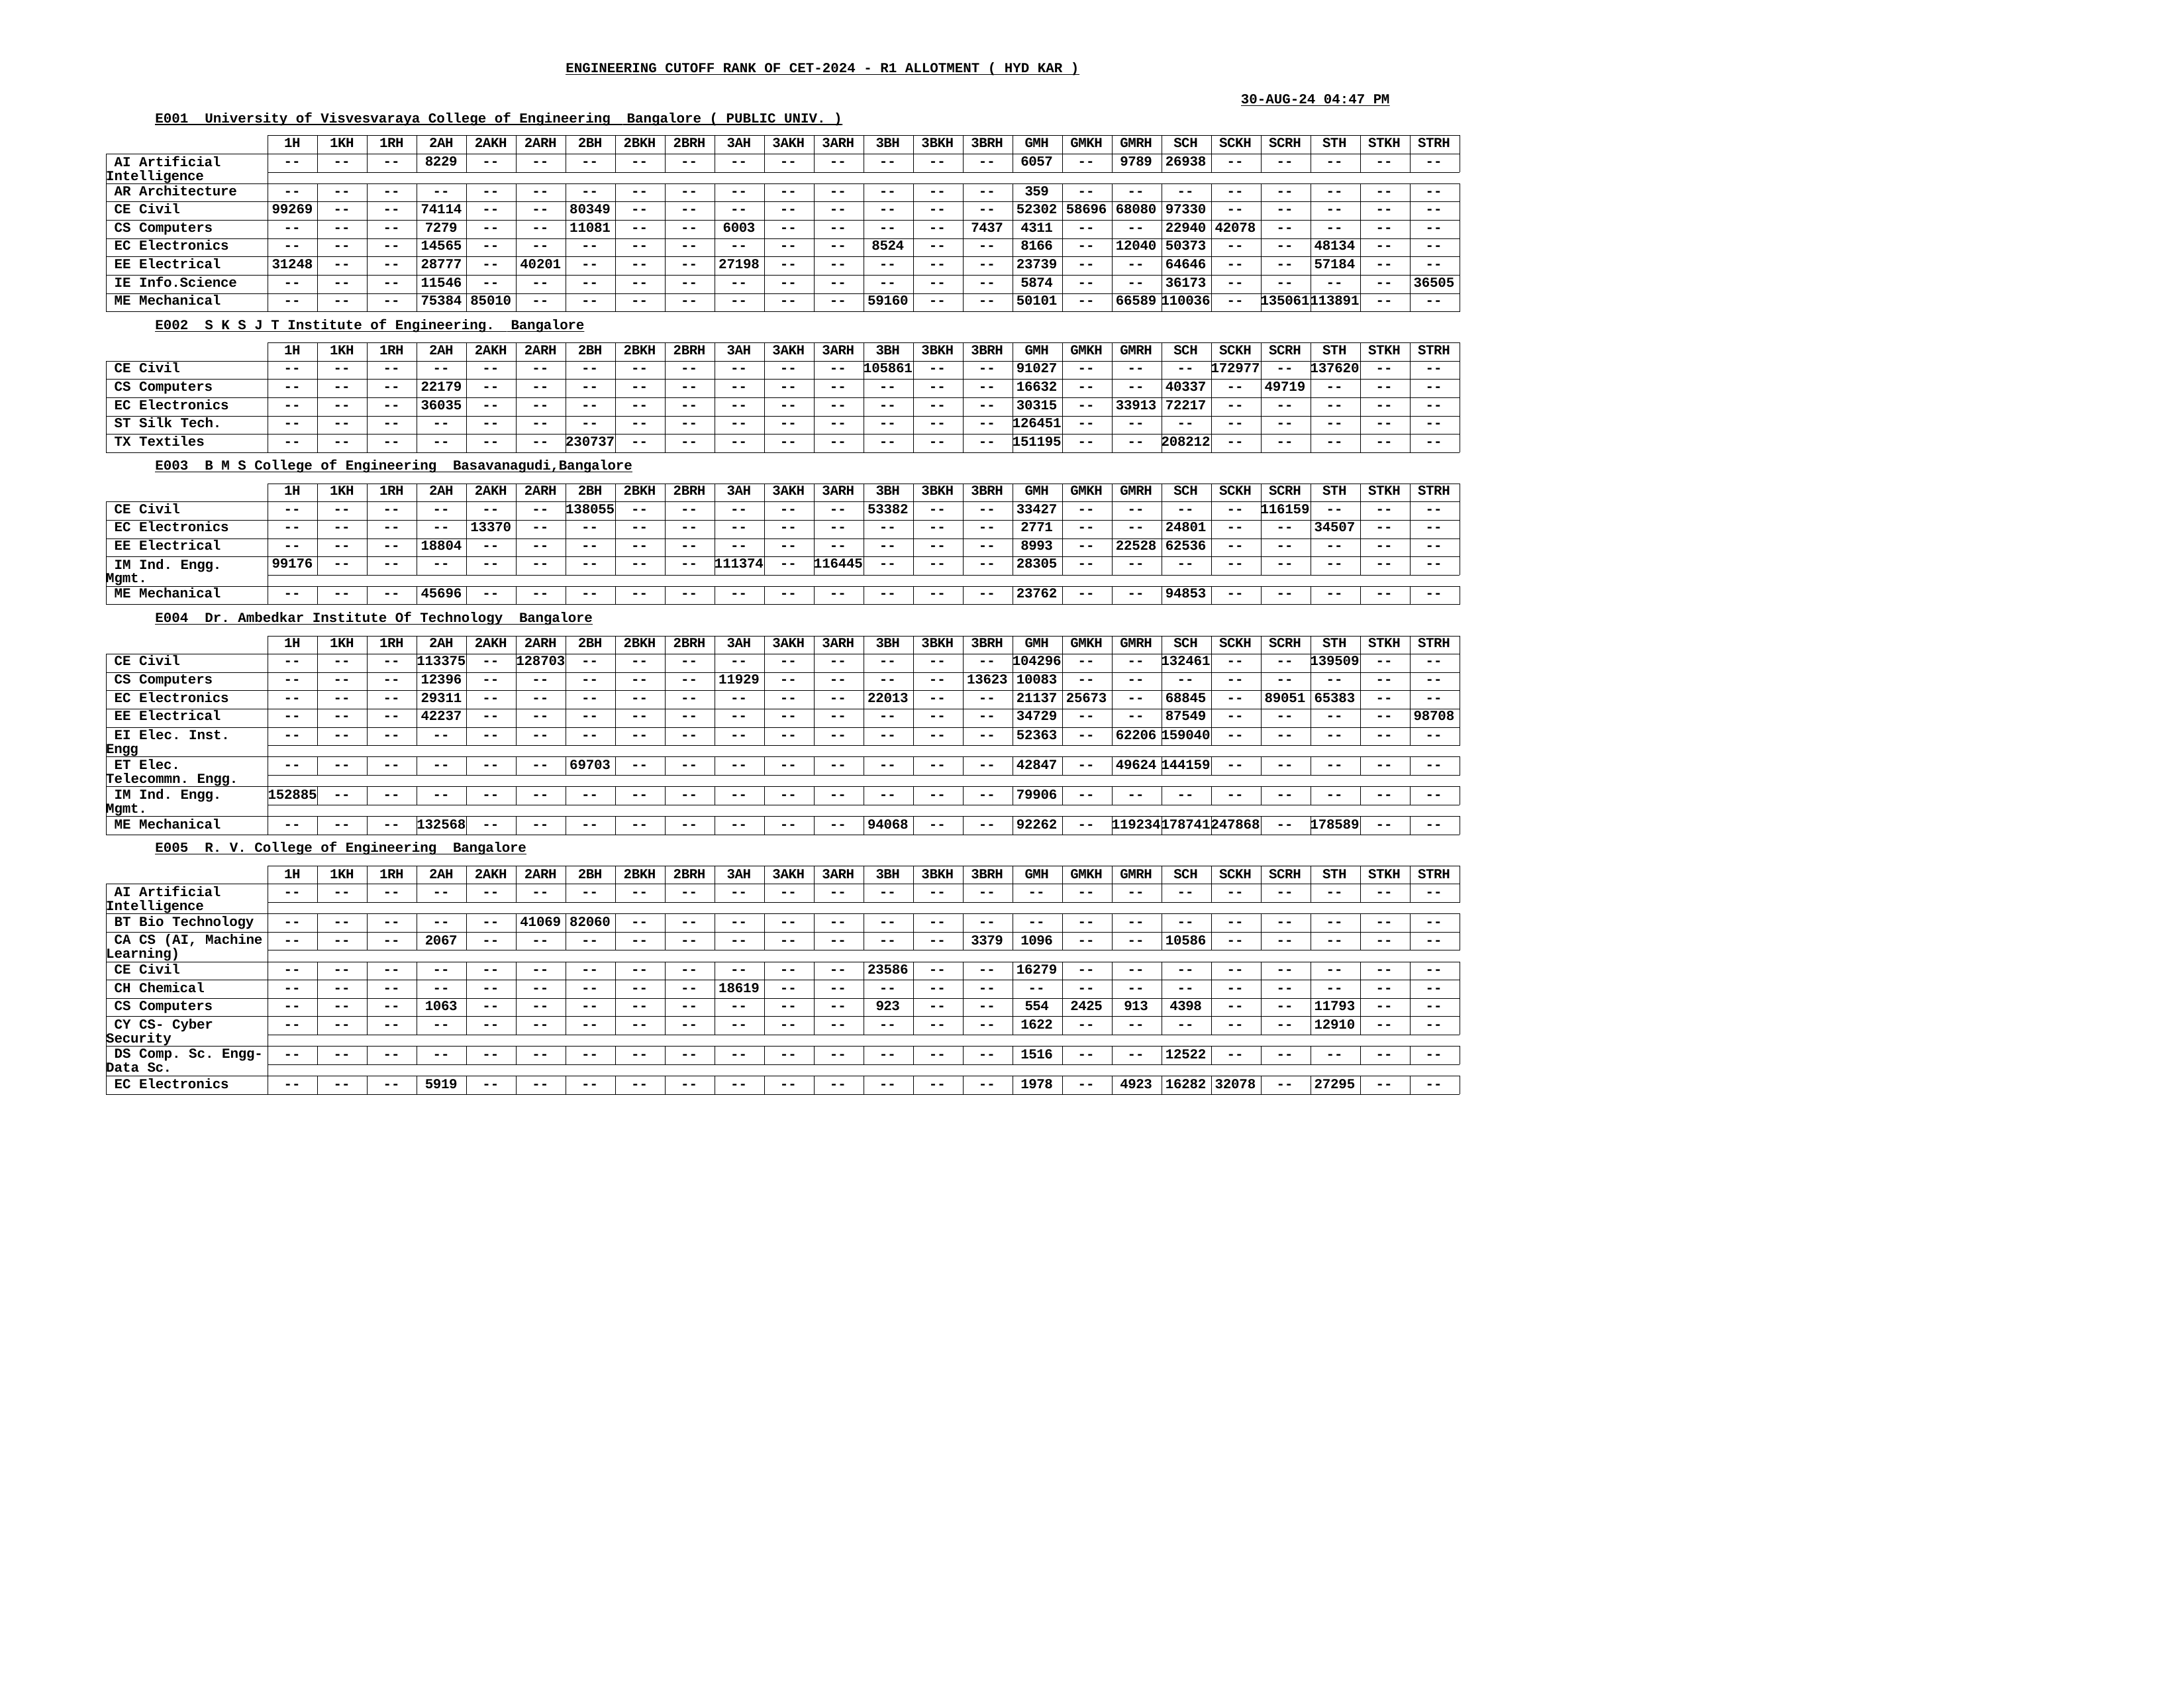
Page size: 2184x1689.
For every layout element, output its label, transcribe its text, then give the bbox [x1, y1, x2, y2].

table_cell -- [1262, 817, 1311, 834]
table_cell -- [1411, 884, 1460, 902]
table_cell -- [715, 1017, 764, 1035]
table_header 2AH [417, 343, 466, 361]
table_cell -- [1262, 435, 1311, 452]
table_cell -- [765, 933, 814, 950]
table_cell AI Artificial Intelligence [107, 154, 268, 183]
table_cell 79906 [1013, 787, 1062, 805]
table_cell 68845 [1162, 691, 1211, 709]
table_cell 2425 [1063, 999, 1112, 1016]
table_cell ET Elec. Telecommn. Engg. [107, 757, 268, 786]
table_cell -- [666, 933, 715, 950]
table_cell -- [517, 539, 566, 556]
table_header 1H [268, 866, 317, 884]
table_cell 10586 [1162, 933, 1211, 950]
table_cell -- [268, 587, 317, 604]
table_cell -- [964, 154, 1013, 172]
table_cell 23739 [1013, 257, 1062, 275]
table_cell -- [864, 1047, 913, 1064]
table_cell -- [914, 787, 963, 805]
table_cell 50101 [1013, 294, 1062, 311]
table_cell ST Silk Tech. [107, 417, 268, 434]
table_cell EC Electronics [107, 398, 268, 415]
table_cell -- [666, 239, 715, 256]
table_cell 105861 [864, 362, 913, 379]
table_cell -- [566, 1047, 615, 1064]
table_header SCRH [1262, 484, 1311, 501]
table_cell 22528 [1113, 539, 1162, 556]
table_cell 28777 [417, 257, 466, 275]
table_cell -- [1162, 962, 1211, 980]
table_cell -- [616, 202, 665, 220]
table_cell 13623 [964, 673, 1013, 690]
table_cell -- [964, 362, 1013, 379]
table_cell -- [715, 757, 764, 775]
table_cell -- [765, 502, 814, 520]
table_cell -- [318, 884, 367, 902]
table_cell -- [765, 257, 814, 275]
table_cell -- [1162, 362, 1211, 379]
table_cell -- [268, 502, 317, 520]
table_cell -- [517, 221, 566, 238]
table_cell -- [1162, 1017, 1211, 1035]
table_cell -- [1063, 962, 1112, 980]
table_cell 21137 [1013, 691, 1062, 709]
table_cell -- [467, 539, 516, 556]
table_cell -- [1262, 1047, 1311, 1064]
table_cell -- [1162, 673, 1211, 690]
table_header 2AKH [467, 136, 516, 154]
table_cell -- [815, 1047, 864, 1064]
table_cell -- [666, 587, 715, 604]
table_cell -- [616, 914, 665, 932]
table_cell -- [318, 817, 367, 834]
table_header GMKH [1063, 136, 1112, 154]
table_cell -- [467, 221, 516, 238]
table_cell -- [666, 980, 715, 998]
table_cell CS Computers [107, 380, 268, 397]
table_cell -- [1063, 980, 1112, 998]
table_cell -- [815, 980, 864, 998]
table_cell -- [268, 1076, 317, 1094]
table_cell -- [914, 1076, 963, 1094]
table_header STH [1311, 343, 1360, 361]
table_cell -- [616, 294, 665, 311]
table_cell 42847 [1013, 757, 1062, 775]
table_cell -- [268, 154, 317, 172]
table_cell 49624 [1113, 757, 1162, 775]
table_cell -- [467, 587, 516, 604]
table_cell -- [616, 787, 665, 805]
table_cell -- [864, 276, 913, 293]
table_cell -- [467, 884, 516, 902]
table_cell -- [765, 787, 814, 805]
table_header 2AKH [467, 866, 516, 884]
table_cell -- [417, 757, 466, 775]
table_cell -- [765, 154, 814, 172]
table_cell -- [517, 557, 566, 574]
table_cell -- [914, 239, 963, 256]
table_cell CY CS- Cyber Security [107, 1017, 268, 1046]
table_cell -- [616, 435, 665, 452]
table_cell -- [1262, 980, 1311, 998]
table_header 2ARH [517, 866, 566, 884]
table_cell -- [914, 380, 963, 397]
table_cell 62206 [1113, 728, 1162, 745]
table_cell -- [467, 502, 516, 520]
table_cell -- [1162, 184, 1211, 201]
table_cell -- [666, 691, 715, 709]
table_cell -- [268, 884, 317, 902]
table_cell 139509 [1311, 654, 1360, 672]
table_cell -- [864, 417, 913, 434]
table_cell -- [517, 502, 566, 520]
table_cell -- [318, 202, 367, 220]
table_cell -- [666, 654, 715, 672]
table_cell -- [368, 587, 417, 604]
table_cell -- [1063, 221, 1112, 238]
table_cell -- [914, 202, 963, 220]
table_cell -- [1212, 202, 1261, 220]
table_cell 4311 [1013, 221, 1062, 238]
table_cell -- [815, 999, 864, 1016]
table_cell 75384 [417, 294, 466, 311]
table_cell -- [715, 933, 764, 950]
table_cell -- [715, 435, 764, 452]
table_cell -- [1411, 691, 1460, 709]
table_cell -- [1311, 709, 1360, 727]
table_cell IE Info.Science [107, 276, 268, 293]
table_header 1RH [368, 866, 417, 884]
table_cell -- [1113, 380, 1162, 397]
table_cell -- [715, 709, 764, 727]
table_header 3BRH [964, 866, 1013, 884]
table_header 3AKH [765, 136, 814, 154]
table_cell -- [815, 154, 864, 172]
table_cell -- [715, 380, 764, 397]
table_cell -- [616, 654, 665, 672]
table_cell 11929 [715, 673, 764, 690]
table_cell -- [1311, 728, 1360, 745]
table_cell -- [1262, 521, 1311, 538]
table_cell -- [368, 673, 417, 690]
table_cell -- [666, 1076, 715, 1094]
table_cell 554 [1013, 999, 1062, 1016]
table_cell -- [815, 933, 864, 950]
table_cell -- [1063, 884, 1112, 902]
table_cell -- [1311, 398, 1360, 415]
table_cell 359 [1013, 184, 1062, 201]
table_cell CE Civil [107, 654, 268, 672]
table_cell -- [318, 691, 367, 709]
table_cell 144159 [1162, 757, 1211, 775]
table_header 3ARH [815, 637, 864, 654]
table_cell -- [715, 154, 764, 172]
table_cell EC Electronics [107, 691, 268, 709]
table_cell 208212 [1162, 435, 1211, 452]
table_cell 45696 [417, 587, 466, 604]
table_cell -- [666, 154, 715, 172]
table_cell -- [1212, 962, 1261, 980]
table_cell 25673 [1063, 691, 1112, 709]
table_cell -- [566, 933, 615, 950]
table_header STRH [1411, 136, 1460, 154]
table_cell -- [914, 933, 963, 950]
table_cell -- [268, 817, 317, 834]
table_cell -- [517, 1047, 566, 1064]
table_cell -- [417, 962, 466, 980]
table_cell 62536 [1162, 539, 1211, 556]
table_cell -- [815, 1076, 864, 1094]
table_cell -- [914, 398, 963, 415]
table_cell [268, 576, 1460, 586]
table_cell 99269 [268, 202, 317, 220]
table_header GMH [1013, 866, 1062, 884]
table_cell -- [964, 914, 1013, 932]
table_cell -- [616, 398, 665, 415]
table_header 1KH [318, 343, 367, 361]
table_header 1RH [368, 637, 417, 654]
table_cell 22179 [417, 380, 466, 397]
table_header SCKH [1212, 484, 1261, 501]
table_cell -- [914, 587, 963, 604]
table_cell -- [268, 914, 317, 932]
table_cell -- [566, 380, 615, 397]
table_cell -- [1063, 933, 1112, 950]
table_cell -- [666, 728, 715, 745]
table_cell 178589 [1311, 817, 1360, 834]
table_cell -- [914, 691, 963, 709]
table_cell -- [666, 398, 715, 415]
table_cell -- [1411, 1017, 1460, 1035]
table_cell 94068 [864, 817, 913, 834]
table_cell -- [1411, 417, 1460, 434]
table_cell 52363 [1013, 728, 1062, 745]
table_cell -- [318, 1076, 367, 1094]
table_cell -- [815, 728, 864, 745]
table_cell -- [1262, 184, 1311, 201]
table_cell 9789 [1113, 154, 1162, 172]
table_cell -- [666, 709, 715, 727]
table_header SCKH [1212, 136, 1261, 154]
table_cell 6057 [1013, 154, 1062, 172]
table_cell -- [864, 221, 913, 238]
table_cell -- [417, 502, 466, 520]
table_cell -- [864, 728, 913, 745]
table_cell -- [1361, 202, 1410, 220]
table_cell -- [1361, 221, 1410, 238]
table_cell -- [1262, 239, 1311, 256]
table_cell -- [1113, 709, 1162, 727]
table_cell -- [1262, 539, 1311, 556]
table_cell -- [815, 184, 864, 201]
table_cell -- [1311, 539, 1360, 556]
table_header 3AH [715, 136, 764, 154]
table_cell -- [964, 728, 1013, 745]
table_cell -- [318, 276, 367, 293]
table_cell -- [1063, 587, 1112, 604]
table_cell -- [715, 362, 764, 379]
table_cell -- [914, 728, 963, 745]
table_cell -- [1063, 417, 1112, 434]
table_header [106, 135, 268, 154]
table_cell -- [1063, 154, 1112, 172]
table_header 1KH [318, 866, 367, 884]
table_cell -- [1063, 1047, 1112, 1064]
table_cell 12522 [1162, 1047, 1211, 1064]
table_cell -- [318, 539, 367, 556]
table_cell -- [1063, 539, 1112, 556]
table_cell -- [1361, 673, 1410, 690]
table_cell -- [1162, 914, 1211, 932]
table_cell [268, 1035, 1460, 1046]
table_cell -- [566, 1076, 615, 1094]
table_cell -- [666, 417, 715, 434]
table_cell -- [1361, 654, 1410, 672]
table_header GMRH [1113, 484, 1162, 501]
table_cell -- [1212, 257, 1261, 275]
table_cell -- [1262, 999, 1311, 1016]
table_cell -- [765, 654, 814, 672]
table_cell -- [1262, 154, 1311, 172]
table_cell -- [268, 398, 317, 415]
table_cell -- [417, 435, 466, 452]
table_cell -- [616, 817, 665, 834]
table_header 3BKH [914, 343, 963, 361]
table_cell -- [417, 914, 466, 932]
table_cell -- [815, 654, 864, 672]
table_cell 92262 [1013, 817, 1062, 834]
table_cell -- [1311, 980, 1360, 998]
table_cell 26938 [1162, 154, 1211, 172]
table_cell -- [864, 398, 913, 415]
table_cell -- [914, 757, 963, 775]
table_cell 49719 [1262, 380, 1311, 397]
table_header STRH [1411, 637, 1460, 654]
subtitle 30-AUG-24 04:47 PM [1241, 92, 1861, 108]
table_cell -- [467, 557, 516, 574]
table_cell -- [1361, 276, 1410, 293]
table_cell 16282 [1162, 1076, 1211, 1094]
table_cell -- [467, 999, 516, 1016]
table_cell 50373 [1162, 239, 1211, 256]
table_cell 80349 [566, 202, 615, 220]
table_cell -- [566, 257, 615, 275]
table_cell -- [964, 980, 1013, 998]
table_cell -- [1212, 1047, 1261, 1064]
table_cell -- [1361, 884, 1410, 902]
table_cell -- [1311, 673, 1360, 690]
table_cell -- [765, 709, 814, 727]
table_header 1H [268, 637, 317, 654]
table_cell -- [1311, 933, 1360, 950]
table_cell -- [517, 999, 566, 1016]
table_cell -- [566, 362, 615, 379]
table_cell 12396 [417, 673, 466, 690]
table_cell -- [517, 1017, 566, 1035]
table_cell -- [1361, 257, 1410, 275]
table_cell 33913 [1113, 398, 1162, 415]
table_cell 32078 [1212, 1076, 1261, 1094]
table_cell -- [467, 914, 516, 932]
subtitle ENGINEERING CUTOFF RANK OF CET-2024 - R1 ALLOTMENT ( HYD KAR ) [566, 62, 1081, 77]
table_header STKH [1361, 136, 1410, 154]
table_cell -- [368, 221, 417, 238]
table_cell -- [1411, 221, 1460, 238]
table_cell 42078 [1212, 221, 1261, 238]
table_cell -- [1361, 728, 1410, 745]
table_cell -- [765, 221, 814, 238]
table_cell -- [1262, 417, 1311, 434]
table_cell -- [417, 417, 466, 434]
table_cell 18619 [715, 980, 764, 998]
table_header 2BH [566, 866, 615, 884]
table_cell 4923 [1113, 1076, 1162, 1094]
table_header SCH [1162, 637, 1211, 654]
table_cell -- [368, 1076, 417, 1094]
text E001 University of Visvesvaraya College of Engineering Bangalore ( PUBLIC UNIV. ) [155, 111, 1081, 127]
table_cell 53382 [864, 502, 913, 520]
table_cell -- [765, 914, 814, 932]
table_cell -- [1212, 757, 1261, 775]
table_header 1H [268, 484, 317, 501]
table_cell 11081 [566, 221, 615, 238]
table_cell -- [318, 1017, 367, 1035]
table_cell -- [964, 817, 1013, 834]
table_cell -- [517, 417, 566, 434]
table_cell 74114 [417, 202, 466, 220]
table_cell -- [765, 980, 814, 998]
table_header 2BRH [666, 484, 715, 501]
table_cell -- [318, 999, 367, 1016]
table_cell 22940 [1162, 221, 1211, 238]
table_cell -- [616, 380, 665, 397]
table_header 1KH [318, 484, 367, 501]
table_cell -- [1113, 787, 1162, 805]
table_cell 913 [1113, 999, 1162, 1016]
table_header 3BH [864, 136, 913, 154]
table_cell 116445 [815, 557, 864, 574]
table_cell 8166 [1013, 239, 1062, 256]
table_cell -- [318, 1047, 367, 1064]
table_cell -- [467, 673, 516, 690]
table_cell -- [268, 709, 317, 727]
table_header 2BH [566, 637, 615, 654]
table_cell -- [765, 294, 814, 311]
table_cell -- [467, 239, 516, 256]
table_cell -- [318, 417, 367, 434]
table_cell -- [666, 294, 715, 311]
table_cell -- [268, 1047, 317, 1064]
table_cell -- [914, 521, 963, 538]
table_cell -- [1411, 398, 1460, 415]
table_cell -- [616, 276, 665, 293]
table_cell -- [1311, 202, 1360, 220]
table_cell -- [1361, 557, 1410, 574]
table_cell -- [1212, 154, 1261, 172]
table_cell -- [368, 557, 417, 574]
table_cell -- [864, 154, 913, 172]
table_cell -- [914, 654, 963, 672]
table_cell 89051 [1262, 691, 1311, 709]
table_cell -- [1262, 962, 1311, 980]
table_cell -- [1361, 294, 1410, 311]
table_header 2BH [566, 136, 615, 154]
table_header 2AH [417, 866, 466, 884]
table_cell 8993 [1013, 539, 1062, 556]
table_cell -- [1411, 1076, 1460, 1094]
table_header 2AKH [467, 637, 516, 654]
table_cell -- [368, 709, 417, 727]
table_cell -- [1361, 1076, 1410, 1094]
table_header 2BH [566, 343, 615, 361]
table_cell -- [964, 380, 1013, 397]
table_cell 178741 [1162, 817, 1211, 834]
table_cell -- [864, 557, 913, 574]
table_cell -- [517, 587, 566, 604]
table_cell -- [715, 884, 764, 902]
table_cell -- [417, 884, 466, 902]
table_header GMKH [1063, 343, 1112, 361]
table_cell 10083 [1013, 673, 1062, 690]
table_cell -- [715, 398, 764, 415]
table_cell -- [616, 362, 665, 379]
table_cell -- [566, 587, 615, 604]
table_cell -- [268, 435, 317, 452]
table_cell EE Electrical [107, 257, 268, 275]
table_cell -- [815, 914, 864, 932]
table_cell -- [1212, 1017, 1261, 1035]
table_cell -- [467, 435, 516, 452]
table_header SCKH [1212, 637, 1261, 654]
table_cell 132461 [1162, 654, 1211, 672]
table_cell -- [1063, 184, 1112, 201]
text E003 B M S College of Engineering Basavanagudi,Bangalore [155, 459, 1861, 474]
table_cell -- [765, 691, 814, 709]
table_cell -- [1162, 980, 1211, 998]
table_cell -- [1212, 417, 1261, 434]
table_cell -- [1212, 502, 1261, 520]
table_cell IM Ind. Engg. Mgmt. [107, 557, 268, 586]
table_cell -- [815, 691, 864, 709]
table_cell -- [616, 184, 665, 201]
table_cell -- [1013, 884, 1062, 902]
table_cell -- [1411, 728, 1460, 745]
table_cell -- [1113, 257, 1162, 275]
table_cell -- [467, 980, 516, 998]
table_cell 2067 [417, 933, 466, 950]
table_cell 48134 [1311, 239, 1360, 256]
table_cell -- [1063, 914, 1112, 932]
table_header 3AH [715, 637, 764, 654]
table_cell 85010 [467, 294, 516, 311]
table_cell -- [467, 154, 516, 172]
table_cell -- [1113, 1047, 1162, 1064]
table_cell 41069 [517, 914, 566, 932]
table_cell 16279 [1013, 962, 1062, 980]
table_cell -- [566, 709, 615, 727]
table_header 3AH [715, 484, 764, 501]
table_cell -- [566, 654, 615, 672]
table_cell 22013 [864, 691, 913, 709]
table_header 3BRH [964, 343, 1013, 361]
table_cell -- [715, 787, 764, 805]
table_cell -- [1411, 184, 1460, 201]
table_cell -- [616, 521, 665, 538]
table_cell -- [1212, 184, 1261, 201]
table_header 2BRH [666, 866, 715, 884]
table_cell -- [765, 380, 814, 397]
table_cell -- [715, 654, 764, 672]
table_cell -- [666, 962, 715, 980]
table_cell -- [616, 962, 665, 980]
table_cell 135061 [1262, 294, 1311, 311]
table_cell -- [616, 999, 665, 1016]
table_cell -- [964, 757, 1013, 775]
table_cell 27198 [715, 257, 764, 275]
table_header 3BKH [914, 637, 963, 654]
table_cell -- [815, 884, 864, 902]
table_cell -- [765, 587, 814, 604]
table_cell -- [1113, 980, 1162, 998]
table_cell -- [616, 1076, 665, 1094]
table_cell ME Mechanical [107, 817, 268, 834]
table_cell 23762 [1013, 587, 1062, 604]
table_cell -- [1361, 787, 1410, 805]
table_cell -- [964, 1017, 1013, 1035]
table_header SCRH [1262, 866, 1311, 884]
table_cell -- [964, 294, 1013, 311]
table_cell -- [517, 1076, 566, 1094]
table_cell -- [1361, 502, 1410, 520]
table_cell -- [467, 728, 516, 745]
table_cell -- [765, 239, 814, 256]
table_cell -- [566, 521, 615, 538]
table_header 2BKH [616, 866, 665, 884]
table_cell -- [964, 787, 1013, 805]
table_cell -- [268, 728, 317, 745]
table_cell -- [864, 757, 913, 775]
table_cell TX Textiles [107, 435, 268, 452]
table_cell -- [914, 221, 963, 238]
table_cell -- [417, 728, 466, 745]
table_header SCKH [1212, 343, 1261, 361]
table_cell -- [1311, 962, 1360, 980]
table_cell -- [318, 184, 367, 201]
table_cell 116159 [1262, 502, 1311, 520]
table_header 3BH [864, 343, 913, 361]
table_cell -- [1311, 1047, 1360, 1064]
table_cell 65383 [1311, 691, 1360, 709]
table_header 3BKH [914, 136, 963, 154]
table_cell -- [815, 362, 864, 379]
table_cell -- [1162, 557, 1211, 574]
table_cell -- [467, 817, 516, 834]
table_cell -- [964, 202, 1013, 220]
table_cell -- [467, 202, 516, 220]
table_cell -- [566, 980, 615, 998]
table_cell -- [964, 435, 1013, 452]
table_cell -- [1311, 184, 1360, 201]
table_cell -- [467, 691, 516, 709]
table_cell -- [368, 691, 417, 709]
table_header STKH [1361, 343, 1410, 361]
table_cell -- [318, 294, 367, 311]
table_cell -- [1113, 933, 1162, 950]
table_cell -- [864, 257, 913, 275]
table_cell -- [765, 673, 814, 690]
table_cell -- [467, 184, 516, 201]
table_cell -- [1311, 884, 1360, 902]
table_cell 66589 [1113, 294, 1162, 311]
table_cell -- [666, 673, 715, 690]
table_cell 36035 [417, 398, 466, 415]
table_cell -- [864, 435, 913, 452]
table_cell -- [1411, 787, 1460, 805]
table_cell -- [715, 691, 764, 709]
table_cell EC Electronics [107, 521, 268, 538]
table_cell -- [815, 380, 864, 397]
table_cell -- [914, 257, 963, 275]
table_cell 98708 [1411, 709, 1460, 727]
table_cell -- [1113, 276, 1162, 293]
table_cell -- [1411, 962, 1460, 980]
table_cell -- [765, 728, 814, 745]
table_cell 5919 [417, 1076, 466, 1094]
table_cell -- [1262, 787, 1311, 805]
table_cell -- [517, 933, 566, 950]
table_cell -- [864, 184, 913, 201]
table_cell -- [914, 276, 963, 293]
table_cell -- [1361, 980, 1410, 998]
table_header GMRH [1113, 637, 1162, 654]
table_cell -- [1063, 257, 1112, 275]
table_cell -- [467, 709, 516, 727]
table_cell -- [964, 417, 1013, 434]
table_cell -- [666, 1047, 715, 1064]
table_cell -- [1361, 691, 1410, 709]
table_cell -- [517, 239, 566, 256]
table_cell -- [1063, 709, 1112, 727]
table_cell -- [715, 962, 764, 980]
table_cell -- [815, 502, 864, 520]
table_cell -- [1361, 962, 1410, 980]
table_cell -- [715, 239, 764, 256]
table_cell -- [1411, 294, 1460, 311]
table_cell -- [715, 539, 764, 556]
table_cell -- [318, 557, 367, 574]
table_cell 923 [864, 999, 913, 1016]
table_cell -- [1063, 1076, 1112, 1094]
table_cell -- [566, 787, 615, 805]
table_cell -- [864, 539, 913, 556]
table_cell -- [666, 435, 715, 452]
table_cell -- [1262, 257, 1311, 275]
table_cell -- [914, 557, 963, 574]
table_cell -- [517, 521, 566, 538]
table_cell -- [666, 539, 715, 556]
table_cell 12910 [1311, 1017, 1360, 1035]
table_header 3AKH [765, 343, 814, 361]
table_cell -- [318, 257, 367, 275]
table_cell -- [1262, 914, 1311, 932]
table_cell -- [268, 184, 317, 201]
table_cell -- [964, 587, 1013, 604]
table_cell -- [467, 1017, 516, 1035]
table_cell -- [616, 557, 665, 574]
table_cell -- [964, 999, 1013, 1016]
table_cell -- [566, 884, 615, 902]
table_cell -- [318, 962, 367, 980]
table_cell -- [765, 999, 814, 1016]
table_cell -- [815, 757, 864, 775]
table_header SCH [1162, 866, 1211, 884]
table_cell -- [566, 817, 615, 834]
table_cell 27295 [1311, 1076, 1360, 1094]
table_header 3BKH [914, 484, 963, 501]
table_cell -- [417, 980, 466, 998]
table_cell -- [1113, 221, 1162, 238]
table_cell CS Computers [107, 221, 268, 238]
table_cell -- [268, 294, 317, 311]
table_cell -- [1262, 673, 1311, 690]
table_cell 1978 [1013, 1076, 1062, 1094]
table_cell -- [1113, 654, 1162, 672]
table_header 2BH [566, 484, 615, 501]
table_cell -- [964, 557, 1013, 574]
table_cell -- [1411, 362, 1460, 379]
table_cell -- [1361, 380, 1410, 397]
table_cell -- [1262, 654, 1311, 672]
table_cell -- [368, 276, 417, 293]
table_cell -- [864, 673, 913, 690]
table_header 3ARH [815, 866, 864, 884]
table_cell -- [815, 539, 864, 556]
table_cell -- [765, 521, 814, 538]
table_cell -- [368, 654, 417, 672]
table_cell -- [318, 521, 367, 538]
table_cell -- [616, 417, 665, 434]
table_cell -- [1411, 933, 1460, 950]
table_cell -- [368, 962, 417, 980]
table_cell -- [1212, 521, 1261, 538]
table_cell -- [1361, 154, 1410, 172]
table_cell -- [566, 539, 615, 556]
table_cell -- [1013, 980, 1062, 998]
table_cell -- [517, 202, 566, 220]
table_cell [268, 950, 1460, 962]
table_cell [268, 1065, 1460, 1076]
table_cell -- [1113, 502, 1162, 520]
table_header 1H [268, 136, 317, 154]
table_cell -- [1063, 502, 1112, 520]
table_cell CE Civil [107, 202, 268, 220]
table_cell -- [1063, 521, 1112, 538]
table_cell -- [368, 239, 417, 256]
table_header SCRH [1262, 637, 1311, 654]
table_cell -- [1361, 435, 1410, 452]
table_cell -- [1063, 557, 1112, 574]
table_cell -- [1411, 673, 1460, 690]
table_cell -- [864, 521, 913, 538]
table_cell -- [914, 154, 963, 172]
table_cell -- [268, 980, 317, 998]
table_cell 33427 [1013, 502, 1062, 520]
table_cell -- [1262, 1076, 1311, 1094]
table_cell -- [666, 817, 715, 834]
table_cell -- [1361, 709, 1410, 727]
table_cell 24801 [1162, 521, 1211, 538]
table_cell -- [964, 1076, 1013, 1094]
table_cell -- [1113, 587, 1162, 604]
table_cell -- [417, 1047, 466, 1064]
table_cell -- [368, 521, 417, 538]
table_cell 7437 [964, 221, 1013, 238]
table_cell 97330 [1162, 202, 1211, 220]
table_cell -- [467, 276, 516, 293]
table_cell -- [815, 257, 864, 275]
table_cell -- [566, 417, 615, 434]
table_cell -- [864, 380, 913, 397]
table_cell -- [318, 362, 367, 379]
table_cell -- [864, 1076, 913, 1094]
table_cell -- [1411, 521, 1460, 538]
table_cell 7279 [417, 221, 466, 238]
table_cell -- [914, 980, 963, 998]
table_cell [268, 805, 1460, 816]
table_cell -- [1311, 757, 1360, 775]
table_header STRH [1411, 343, 1460, 361]
table_cell -- [566, 239, 615, 256]
table_header 2BRH [666, 343, 715, 361]
table_header [106, 484, 268, 501]
table_cell -- [268, 380, 317, 397]
table_cell -- [368, 933, 417, 950]
table_cell -- [318, 154, 367, 172]
table_cell 40337 [1162, 380, 1211, 397]
table_cell -- [715, 202, 764, 220]
table_cell -- [1361, 914, 1410, 932]
table_cell -- [268, 999, 317, 1016]
table_cell 82060 [566, 914, 615, 932]
table_cell -- [864, 654, 913, 672]
table_cell -- [517, 362, 566, 379]
table_cell -- [368, 817, 417, 834]
table_cell 111374 [715, 557, 764, 574]
table_header 1KH [318, 136, 367, 154]
table_cell -- [964, 276, 1013, 293]
table_cell -- [864, 1017, 913, 1035]
table_cell -- [1212, 914, 1261, 932]
table_cell -- [1262, 1017, 1311, 1035]
table_header [106, 342, 268, 361]
table_cell -- [815, 1017, 864, 1035]
table_cell 1516 [1013, 1047, 1062, 1064]
table_cell -- [964, 398, 1013, 415]
table_cell 58696 [1063, 202, 1112, 220]
table_cell -- [1411, 654, 1460, 672]
table_cell -- [1262, 557, 1311, 574]
table_header 2BKH [616, 343, 665, 361]
table_cell -- [318, 435, 367, 452]
table_cell -- [517, 757, 566, 775]
table_cell -- [1063, 817, 1112, 834]
table_cell -- [1411, 154, 1460, 172]
table_cell -- [368, 380, 417, 397]
table_cell 4398 [1162, 999, 1211, 1016]
table_cell 29311 [417, 691, 466, 709]
table_cell -- [1361, 184, 1410, 201]
table_cell -- [666, 380, 715, 397]
table_cell [268, 776, 1460, 786]
table_cell -- [268, 276, 317, 293]
table_cell -- [318, 380, 367, 397]
table_cell -- [1063, 673, 1112, 690]
table_header 2BRH [666, 136, 715, 154]
table_cell -- [616, 221, 665, 238]
table_cell -- [566, 691, 615, 709]
table_header GMH [1013, 343, 1062, 361]
table_cell -- [1361, 539, 1410, 556]
table_cell -- [1311, 221, 1360, 238]
table_header STH [1311, 637, 1360, 654]
table_header 2ARH [517, 343, 566, 361]
table_cell -- [467, 654, 516, 672]
table_cell -- [1212, 294, 1261, 311]
table_cell -- [666, 884, 715, 902]
table_cell -- [1361, 1017, 1410, 1035]
table_cell -- [864, 787, 913, 805]
table_cell -- [964, 257, 1013, 275]
table_cell -- [1262, 221, 1311, 238]
table_cell -- [1411, 435, 1460, 452]
table_cell 132568 [417, 817, 466, 834]
table_cell -- [964, 239, 1013, 256]
table_cell -- [318, 587, 367, 604]
table_cell -- [1411, 587, 1460, 604]
table_cell 8524 [864, 239, 913, 256]
table_header GMKH [1063, 637, 1112, 654]
table_cell -- [666, 257, 715, 275]
table_cell 14565 [417, 239, 466, 256]
table_header GMRH [1113, 343, 1162, 361]
table_cell -- [1311, 276, 1360, 293]
table_header SCRH [1262, 343, 1311, 361]
table_cell -- [1212, 587, 1261, 604]
table_cell -- [1063, 276, 1112, 293]
table_cell -- [268, 539, 317, 556]
table_cell -- [368, 417, 417, 434]
table_header [106, 866, 268, 884]
table_cell -- [765, 1047, 814, 1064]
table_cell -- [1262, 398, 1311, 415]
table_cell 87549 [1162, 709, 1211, 727]
text E005 R. V. College of Engineering Bangalore [155, 841, 1861, 856]
table_cell -- [318, 787, 367, 805]
table_cell -- [815, 202, 864, 220]
table_cell 36505 [1411, 276, 1460, 293]
table_cell -- [715, 728, 764, 745]
table_cell -- [1063, 362, 1112, 379]
table_cell -- [914, 362, 963, 379]
table_cell -- [368, 757, 417, 775]
table_cell -- [715, 914, 764, 932]
table_cell -- [318, 502, 367, 520]
table_cell -- [517, 380, 566, 397]
table_cell -- [765, 884, 814, 902]
table_cell 13370 [467, 521, 516, 538]
table_cell -- [715, 417, 764, 434]
table_cell -- [616, 757, 665, 775]
table_cell -- [1361, 398, 1410, 415]
table_cell -- [517, 435, 566, 452]
table_cell 34729 [1013, 709, 1062, 727]
table_cell -- [1212, 933, 1261, 950]
table_cell -- [666, 999, 715, 1016]
table_cell -- [1212, 709, 1261, 727]
table_header 3ARH [815, 343, 864, 361]
table_cell -- [616, 709, 665, 727]
table_cell -- [914, 673, 963, 690]
table_cell -- [368, 787, 417, 805]
table_cell -- [616, 1047, 665, 1064]
table_header 3BRH [964, 484, 1013, 501]
table_cell -- [616, 728, 665, 745]
table_header 3BRH [964, 637, 1013, 654]
table_cell -- [815, 673, 864, 690]
table_cell -- [1113, 184, 1162, 201]
table_cell -- [715, 521, 764, 538]
table_cell 230737 [566, 435, 615, 452]
table_cell -- [1162, 787, 1211, 805]
table_cell -- [1361, 521, 1410, 538]
table_cell 172977 [1212, 362, 1261, 379]
table_cell -- [964, 539, 1013, 556]
table_cell -- [1212, 673, 1261, 690]
table_cell -- [616, 239, 665, 256]
table_cell -- [467, 1076, 516, 1094]
table_cell -- [1311, 380, 1360, 397]
table_cell -- [765, 362, 814, 379]
table_cell -- [864, 884, 913, 902]
table_cell -- [1411, 980, 1460, 998]
text E002 S K S J T Institute of Engineering. Bangalore [155, 318, 1861, 334]
table_cell -- [368, 257, 417, 275]
table_cell -- [815, 709, 864, 727]
table_cell -- [517, 691, 566, 709]
table_header 1RH [368, 484, 417, 501]
table_header STRH [1411, 484, 1460, 501]
table_header 3AKH [765, 637, 814, 654]
table_cell -- [368, 502, 417, 520]
table_cell -- [417, 362, 466, 379]
table_cell -- [368, 1017, 417, 1035]
table_cell -- [566, 728, 615, 745]
table_cell -- [517, 673, 566, 690]
table_cell 126451 [1013, 417, 1062, 434]
table_cell -- [1013, 914, 1062, 932]
table_cell 99176 [268, 557, 317, 574]
table_cell -- [1262, 202, 1311, 220]
table_cell -- [666, 787, 715, 805]
table_cell 42237 [417, 709, 466, 727]
table_cell -- [666, 276, 715, 293]
table_cell -- [467, 1047, 516, 1064]
table_cell -- [666, 557, 715, 574]
table_cell -- [517, 884, 566, 902]
table_cell -- [517, 728, 566, 745]
table_cell 31248 [268, 257, 317, 275]
table_header SCRH [1262, 136, 1311, 154]
table_cell -- [1063, 757, 1112, 775]
table_cell 11546 [417, 276, 466, 293]
table_cell -- [1361, 417, 1410, 434]
table_cell -- [1113, 435, 1162, 452]
table_cell -- [318, 673, 367, 690]
table_cell -- [1063, 380, 1112, 397]
table_header SCH [1162, 343, 1211, 361]
table_cell -- [1212, 539, 1261, 556]
table_cell -- [517, 980, 566, 998]
table_cell -- [914, 817, 963, 834]
table_header 3AH [715, 866, 764, 884]
table_cell -- [1411, 914, 1460, 932]
table_cell -- [1411, 257, 1460, 275]
table_header GMKH [1063, 484, 1112, 501]
table_cell -- [1411, 380, 1460, 397]
table_cell -- [666, 502, 715, 520]
table_cell 57184 [1311, 257, 1360, 275]
table_cell -- [1361, 1047, 1410, 1064]
table_cell -- [417, 557, 466, 574]
table_header SCH [1162, 136, 1211, 154]
table_cell -- [864, 980, 913, 998]
table_cell -- [1311, 435, 1360, 452]
table_cell -- [616, 980, 665, 998]
table_cell -- [815, 221, 864, 238]
table_cell -- [864, 202, 913, 220]
table_cell -- [517, 276, 566, 293]
table_cell 68080 [1113, 202, 1162, 220]
table_cell -- [1262, 709, 1311, 727]
table_cell -- [566, 999, 615, 1016]
table_cell -- [517, 294, 566, 311]
table_cell 5874 [1013, 276, 1062, 293]
table_cell -- [815, 587, 864, 604]
table_header [106, 636, 268, 654]
table_cell -- [765, 757, 814, 775]
table_header STH [1311, 866, 1360, 884]
table_cell -- [1162, 502, 1211, 520]
table_cell -- [1212, 380, 1261, 397]
table_cell -- [268, 1017, 317, 1035]
table_header 2ARH [517, 484, 566, 501]
table_header 2BKH [616, 136, 665, 154]
table_cell -- [815, 276, 864, 293]
table_cell ME Mechanical [107, 587, 268, 604]
table_header STKH [1361, 637, 1410, 654]
table_cell -- [715, 276, 764, 293]
table_header 3AKH [765, 866, 814, 884]
table_cell 28305 [1013, 557, 1062, 574]
table_cell -- [517, 787, 566, 805]
table_cell 1622 [1013, 1017, 1062, 1035]
table_cell -- [616, 933, 665, 950]
table_cell -- [765, 184, 814, 201]
table_cell 64646 [1162, 257, 1211, 275]
table_cell -- [914, 709, 963, 727]
table_cell AI Artificial Intelligence [107, 884, 268, 913]
table_cell -- [368, 728, 417, 745]
table_cell -- [914, 962, 963, 980]
table_cell -- [765, 398, 814, 415]
table_cell -- [616, 257, 665, 275]
table_cell -- [318, 239, 367, 256]
table_cell -- [268, 654, 317, 672]
table_cell 104296 [1013, 654, 1062, 672]
table_cell CE Civil [107, 962, 268, 980]
table_cell -- [1212, 654, 1261, 672]
table_cell -- [1212, 239, 1261, 256]
table_cell -- [765, 435, 814, 452]
table_cell -- [1262, 728, 1311, 745]
table_cell -- [616, 691, 665, 709]
table_cell -- [1262, 362, 1311, 379]
table_cell -- [517, 817, 566, 834]
table_cell BT Bio Technology [107, 914, 268, 932]
table_cell 36173 [1162, 276, 1211, 293]
table_cell [268, 173, 1460, 183]
table_header 2BRH [666, 637, 715, 654]
table_cell 3379 [964, 933, 1013, 950]
table_cell -- [765, 557, 814, 574]
table_cell -- [765, 817, 814, 834]
table_cell -- [815, 239, 864, 256]
table_cell -- [517, 709, 566, 727]
table_cell -- [1063, 239, 1112, 256]
table_header 3ARH [815, 484, 864, 501]
table_cell -- [964, 184, 1013, 201]
table_cell -- [864, 587, 913, 604]
table_cell -- [1113, 884, 1162, 902]
table_cell -- [1361, 757, 1410, 775]
table_cell -- [964, 502, 1013, 520]
table_cell -- [765, 276, 814, 293]
table_header 1H [268, 343, 317, 361]
table_cell 52302 [1013, 202, 1062, 220]
table_cell -- [517, 184, 566, 201]
table_cell 69703 [566, 757, 615, 775]
table_cell -- [715, 294, 764, 311]
table_cell -- [1063, 654, 1112, 672]
table_cell -- [417, 787, 466, 805]
table_header STRH [1411, 866, 1460, 884]
table_cell 151195 [1013, 435, 1062, 452]
table_cell -- [1212, 884, 1261, 902]
table_cell -- [566, 557, 615, 574]
table_cell -- [715, 999, 764, 1016]
table_header 2BKH [616, 637, 665, 654]
table_cell -- [517, 154, 566, 172]
table_cell -- [616, 673, 665, 690]
table_cell -- [1063, 294, 1112, 311]
table_cell -- [1361, 999, 1410, 1016]
table_cell -- [1113, 417, 1162, 434]
table_cell -- [566, 673, 615, 690]
table_cell EE Electrical [107, 709, 268, 727]
table_header 1RH [368, 136, 417, 154]
table_cell 18804 [417, 539, 466, 556]
table_header 3ARH [815, 136, 864, 154]
table_cell -- [1212, 999, 1261, 1016]
table_cell 6003 [715, 221, 764, 238]
table_header GMRH [1113, 866, 1162, 884]
table_cell 110036 [1162, 294, 1211, 311]
table_cell -- [964, 1047, 1013, 1064]
table_cell -- [765, 202, 814, 220]
table_cell -- [368, 999, 417, 1016]
table_cell -- [666, 914, 715, 932]
table_header 1RH [368, 343, 417, 361]
table_cell -- [1411, 757, 1460, 775]
table_cell EI Elec. Inst. Engg [107, 728, 268, 756]
table_cell -- [467, 933, 516, 950]
table_cell -- [1262, 757, 1311, 775]
table_cell -- [1262, 587, 1311, 604]
table_cell CS Computers [107, 673, 268, 690]
table_cell -- [1311, 417, 1360, 434]
table_header 2AH [417, 637, 466, 654]
table_cell -- [1063, 787, 1112, 805]
table_cell -- [815, 398, 864, 415]
table_cell -- [1212, 435, 1261, 452]
table_cell -- [765, 417, 814, 434]
table_cell -- [715, 1076, 764, 1094]
table_cell -- [368, 539, 417, 556]
table_cell CA CS (AI, Machine Learning) [107, 933, 268, 962]
table_cell 152885 [268, 787, 317, 805]
table_cell EC Electronics [107, 1076, 268, 1094]
table_cell -- [268, 691, 317, 709]
table_cell -- [914, 914, 963, 932]
table_cell -- [1311, 787, 1360, 805]
table_cell -- [1212, 398, 1261, 415]
table_cell 119234 [1113, 817, 1162, 834]
table_cell -- [815, 817, 864, 834]
table_cell -- [1063, 1017, 1112, 1035]
table_header 2AH [417, 136, 466, 154]
table_cell -- [268, 757, 317, 775]
table_cell -- [268, 221, 317, 238]
table_cell -- [815, 417, 864, 434]
table_header 3AKH [765, 484, 814, 501]
table_cell 113891 [1311, 294, 1360, 311]
table_cell -- [368, 884, 417, 902]
table_cell -- [815, 435, 864, 452]
table_cell -- [368, 154, 417, 172]
table_cell -- [864, 933, 913, 950]
table_cell -- [1361, 933, 1410, 950]
table_header 1KH [318, 637, 367, 654]
table_header 2AKH [467, 484, 516, 501]
table_cell -- [715, 587, 764, 604]
table_cell 16632 [1013, 380, 1062, 397]
table_header GMH [1013, 637, 1062, 654]
table_cell -- [666, 362, 715, 379]
table_cell -- [566, 184, 615, 201]
table_cell -- [1411, 817, 1460, 834]
table_cell -- [1113, 691, 1162, 709]
table_cell -- [765, 962, 814, 980]
table_cell -- [566, 154, 615, 172]
table_cell -- [1411, 239, 1460, 256]
table_cell -- [914, 999, 963, 1016]
table_cell -- [1262, 276, 1311, 293]
table_header GMRH [1113, 136, 1162, 154]
table_cell -- [1212, 728, 1261, 745]
table_cell -- [1212, 980, 1261, 998]
table_cell -- [268, 362, 317, 379]
table_cell -- [467, 362, 516, 379]
table_cell -- [368, 914, 417, 932]
table_cell EE Electrical [107, 539, 268, 556]
table_cell -- [1311, 914, 1360, 932]
table_cell 128703 [517, 654, 566, 672]
table_cell -- [368, 184, 417, 201]
table_cell -- [1162, 884, 1211, 902]
table_cell AR Architecture [107, 184, 268, 201]
table_cell -- [318, 757, 367, 775]
table_cell -- [1113, 362, 1162, 379]
table_cell -- [417, 1017, 466, 1035]
table_cell -- [666, 184, 715, 201]
table_cell -- [1113, 557, 1162, 574]
table_cell CS Computers [107, 999, 268, 1016]
table_cell -- [666, 202, 715, 220]
table_cell -- [368, 294, 417, 311]
table_cell -- [964, 691, 1013, 709]
table_cell -- [914, 539, 963, 556]
table_cell -- [318, 980, 367, 998]
table_cell -- [1262, 933, 1311, 950]
table_cell -- [268, 673, 317, 690]
table_cell 34507 [1311, 521, 1360, 538]
table_cell -- [815, 521, 864, 538]
table_cell 2771 [1013, 521, 1062, 538]
table_cell -- [1113, 914, 1162, 932]
table_cell -- [1162, 417, 1211, 434]
table_cell -- [368, 202, 417, 220]
table_cell -- [268, 239, 317, 256]
table_header GMH [1013, 484, 1062, 501]
table_cell -- [864, 709, 913, 727]
table_cell -- [318, 728, 367, 745]
table_cell -- [715, 502, 764, 520]
table_cell -- [964, 521, 1013, 538]
table_cell -- [318, 914, 367, 932]
table_cell -- [467, 417, 516, 434]
table_cell 8229 [417, 154, 466, 172]
table_cell -- [616, 154, 665, 172]
table_header 2ARH [517, 637, 566, 654]
table_cell -- [467, 257, 516, 275]
table_cell 137620 [1311, 362, 1360, 379]
table_cell -- [1212, 691, 1261, 709]
table_cell -- [1063, 728, 1112, 745]
table_cell -- [1063, 435, 1112, 452]
table_cell -- [566, 1017, 615, 1035]
table_cell -- [566, 294, 615, 311]
table_cell -- [566, 276, 615, 293]
table_header 3AH [715, 343, 764, 361]
table_cell EC Electronics [107, 239, 268, 256]
table_cell -- [1411, 999, 1460, 1016]
table_cell -- [765, 1076, 814, 1094]
table_cell CE Civil [107, 502, 268, 520]
table_cell -- [1411, 539, 1460, 556]
table_header 3BKH [914, 866, 963, 884]
table_cell -- [417, 184, 466, 201]
table_cell -- [715, 817, 764, 834]
table_header 3BRH [964, 136, 1013, 154]
table_header STH [1311, 136, 1360, 154]
table_cell CE Civil [107, 362, 268, 379]
table_cell -- [914, 1047, 963, 1064]
table_cell -- [1311, 587, 1360, 604]
table_cell [268, 903, 1460, 913]
table_cell -- [1361, 239, 1410, 256]
table_cell -- [417, 521, 466, 538]
table_cell -- [666, 757, 715, 775]
table_header 2AH [417, 484, 466, 501]
table_cell -- [1212, 557, 1261, 574]
table_cell -- [268, 417, 317, 434]
table_cell -- [1361, 362, 1410, 379]
table_cell -- [467, 962, 516, 980]
table_header GMH [1013, 136, 1062, 154]
table_cell 138055 [566, 502, 615, 520]
table_cell -- [914, 1017, 963, 1035]
table_cell 1063 [417, 999, 466, 1016]
table_cell -- [765, 1017, 814, 1035]
table_cell -- [914, 435, 963, 452]
table_cell -- [1063, 398, 1112, 415]
table_cell -- [318, 709, 367, 727]
table_cell -- [368, 362, 417, 379]
table_header SCKH [1212, 866, 1261, 884]
table_cell -- [1113, 673, 1162, 690]
table_cell -- [914, 417, 963, 434]
table_cell -- [815, 787, 864, 805]
table_cell -- [666, 221, 715, 238]
table_header SCH [1162, 484, 1211, 501]
table_cell 12040 [1113, 239, 1162, 256]
table_cell [268, 746, 1460, 756]
table_cell -- [864, 914, 913, 932]
table_cell 59160 [864, 294, 913, 311]
table_cell -- [964, 709, 1013, 727]
table_cell -- [666, 1017, 715, 1035]
table_cell -- [368, 980, 417, 998]
table_cell -- [715, 184, 764, 201]
table_header GMKH [1063, 866, 1112, 884]
table_cell -- [318, 933, 367, 950]
table_cell -- [1361, 587, 1410, 604]
table_cell -- [914, 502, 963, 520]
table_cell -- [1113, 521, 1162, 538]
table_cell 11793 [1311, 999, 1360, 1016]
table_cell 1096 [1013, 933, 1062, 950]
table_cell -- [715, 1047, 764, 1064]
table_header 2BKH [616, 484, 665, 501]
table_cell -- [815, 962, 864, 980]
table_cell -- [914, 884, 963, 902]
text E004 Dr. Ambedkar Institute Of Technology Bangalore [155, 611, 1861, 627]
table_header 3BH [864, 637, 913, 654]
table_cell -- [616, 884, 665, 902]
table_cell -- [517, 962, 566, 980]
table_cell -- [467, 398, 516, 415]
table_cell -- [566, 398, 615, 415]
table_cell -- [1361, 817, 1410, 834]
table_cell -- [1411, 1047, 1460, 1064]
table_cell -- [467, 380, 516, 397]
table_header 2AKH [467, 343, 516, 361]
table_cell -- [666, 521, 715, 538]
table_cell -- [1212, 787, 1261, 805]
table_cell -- [1411, 202, 1460, 220]
table_cell -- [318, 221, 367, 238]
table_cell -- [268, 962, 317, 980]
table_cell 94853 [1162, 587, 1211, 604]
table_cell 72217 [1162, 398, 1211, 415]
table_cell -- [1311, 557, 1360, 574]
table_cell -- [616, 539, 665, 556]
table_cell -- [1411, 557, 1460, 574]
table_cell CH Chemical [107, 980, 268, 998]
table_cell -- [467, 787, 516, 805]
table_cell -- [268, 521, 317, 538]
table_cell 23586 [864, 962, 913, 980]
table_header STKH [1361, 484, 1410, 501]
table_cell -- [1262, 884, 1311, 902]
table_header STH [1311, 484, 1360, 501]
table_cell -- [318, 654, 367, 672]
table_cell 30315 [1013, 398, 1062, 415]
table_header 2ARH [517, 136, 566, 154]
table_cell -- [566, 962, 615, 980]
table_cell -- [268, 933, 317, 950]
table_header 3BH [864, 484, 913, 501]
table_cell -- [1311, 502, 1360, 520]
table_cell -- [616, 587, 665, 604]
table_cell ME Mechanical [107, 294, 268, 311]
table_cell -- [1113, 962, 1162, 980]
table_cell 91027 [1013, 362, 1062, 379]
table_cell 113375 [417, 654, 466, 672]
table_cell -- [368, 435, 417, 452]
table_cell 40201 [517, 257, 566, 275]
table_cell -- [1113, 1017, 1162, 1035]
table_cell -- [914, 184, 963, 201]
table_cell -- [517, 398, 566, 415]
table_cell -- [964, 884, 1013, 902]
table_cell -- [467, 757, 516, 775]
table_cell -- [815, 294, 864, 311]
table_cell 159040 [1162, 728, 1211, 745]
table_cell -- [318, 398, 367, 415]
table_cell IM Ind. Engg. Mgmt. [107, 787, 268, 816]
table_cell -- [1411, 502, 1460, 520]
table_cell -- [1311, 154, 1360, 172]
table_cell -- [964, 654, 1013, 672]
table_header 3BH [864, 866, 913, 884]
table_cell -- [616, 502, 665, 520]
table_cell 247868 [1212, 817, 1261, 834]
table_cell -- [368, 1047, 417, 1064]
table_cell -- [1212, 276, 1261, 293]
table_cell -- [914, 294, 963, 311]
table_cell -- [765, 539, 814, 556]
table_cell -- [368, 398, 417, 415]
table_cell DS Comp. Sc. Engg- Data Sc. [107, 1047, 268, 1076]
table_cell -- [964, 962, 1013, 980]
table_cell -- [616, 1017, 665, 1035]
table_header STKH [1361, 866, 1410, 884]
